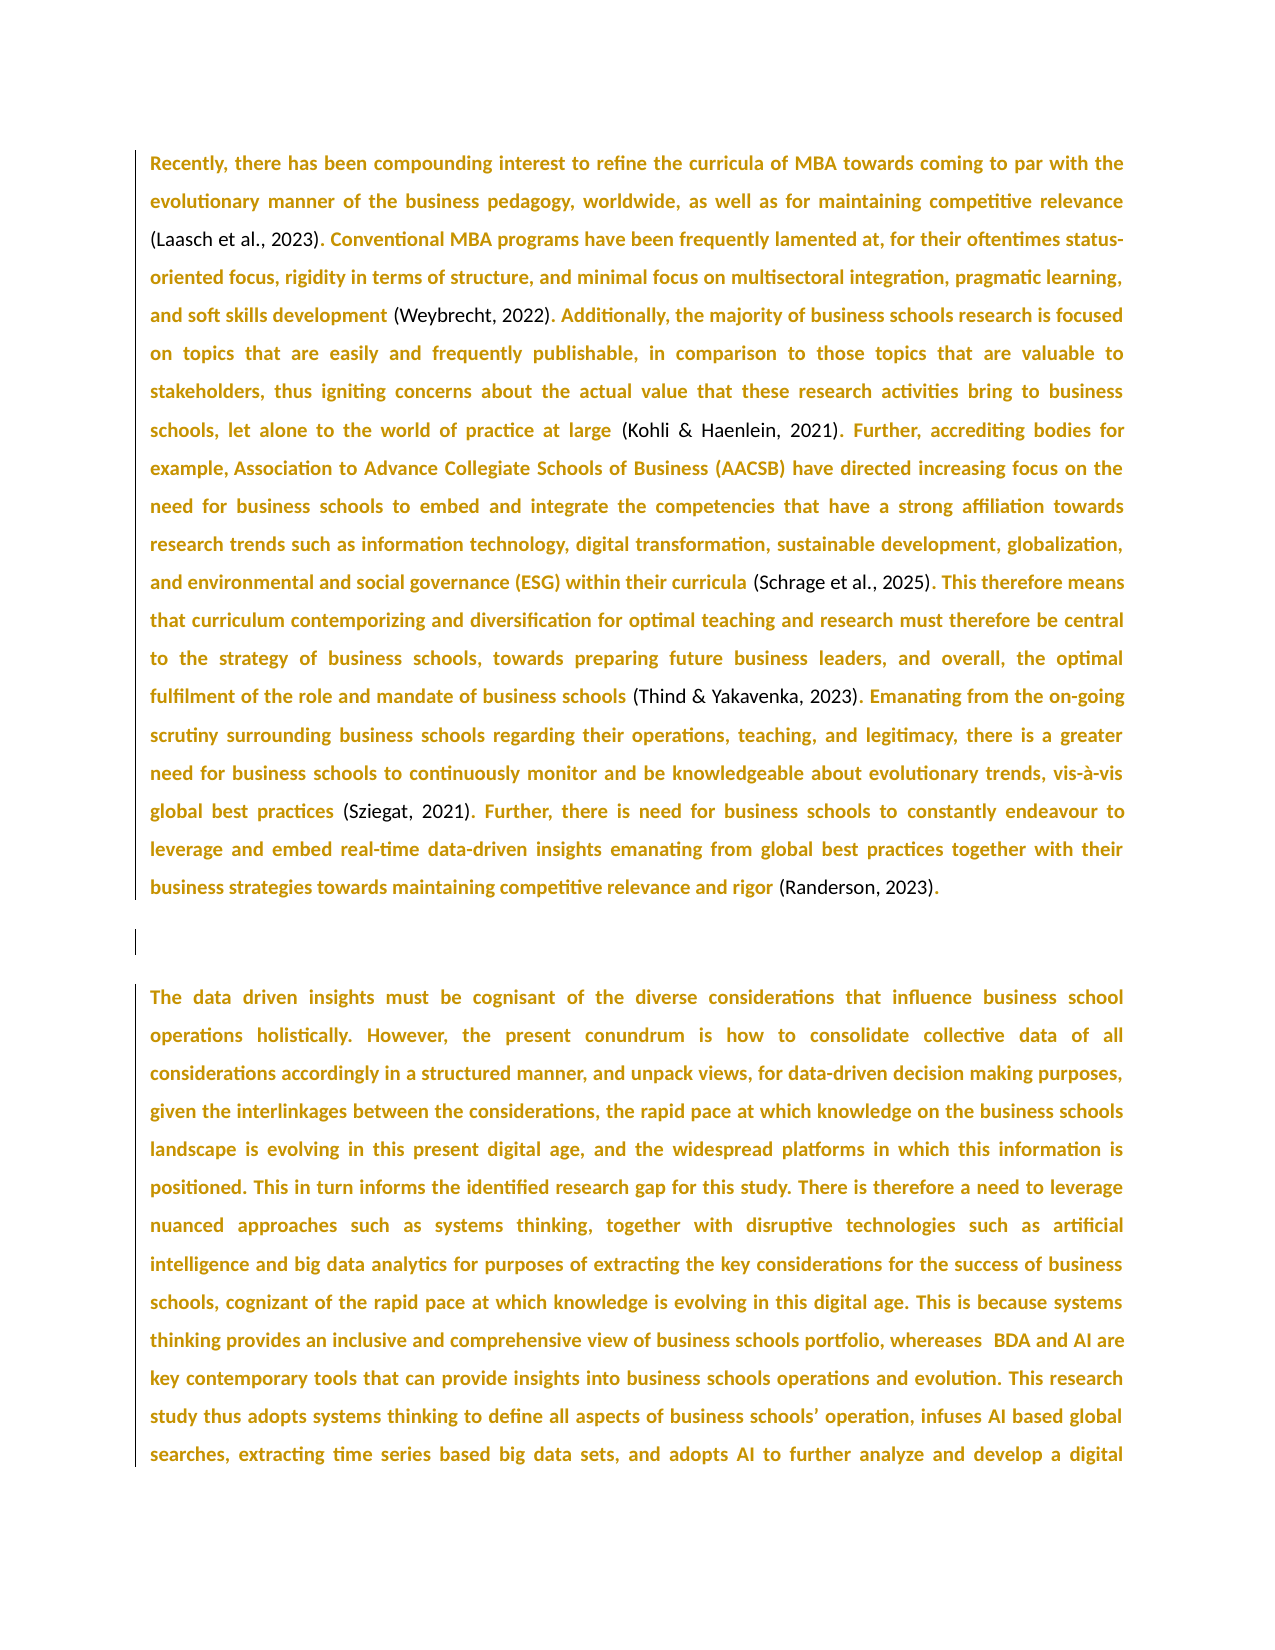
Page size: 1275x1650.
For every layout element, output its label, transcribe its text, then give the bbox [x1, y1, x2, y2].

text Recently, there has been compounding interest to refine the curricula of MBA towards coming to par with the evolutionary manner of the business pedagogy, worldwide, as well as for maintaining competitive relevance . Conventional MBA programs have been frequently lamented at, for their oftentimes status-oriented focus, rigidity in terms of structure, and minimal focus on multisectoral integration, pragmatic learning, and soft skills development . Additionally, the majority of business schools research is focused on topics that are easily and frequently publishable, in comparison to those topics that are valuable to stakeholders, thus igniting concerns about the actual value that these research activities bring to business schools, let alone to the world of practice at large . Further, accrediting bodies for example, Association to Advance Collegiate Schools of Business (AACSB) have directed increasing focus on the need for business schools to embed and integrate the competencies that have a strong affiliation towards research trends such as information technology, digital transformation, sustainable development, globalization, and environmental and social governance (ESG) within their curricula . This therefore means that curriculum contemporizing and diversification for optimal teaching and research must therefore be central to the strategy of business schools, towards preparing future business leaders, and overall, the optimal fulfilment of the role and mandate of business schools . Emanating from the on-going scrutiny surrounding business schools regarding their operations, teaching, and legitimacy, there is a greater need for business schools to continuously monitor and be knowledgeable about evolutionary trends, vis-à-vis global best practices . Further, there is need for business schools to constantly endeavour to leverage and embed real-time data-driven insights emanating from global best practices together with their business strategies towards maintaining competitive relevance and rigor . [150, 150, 1125, 900]
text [150, 984, 1125, 1467]
